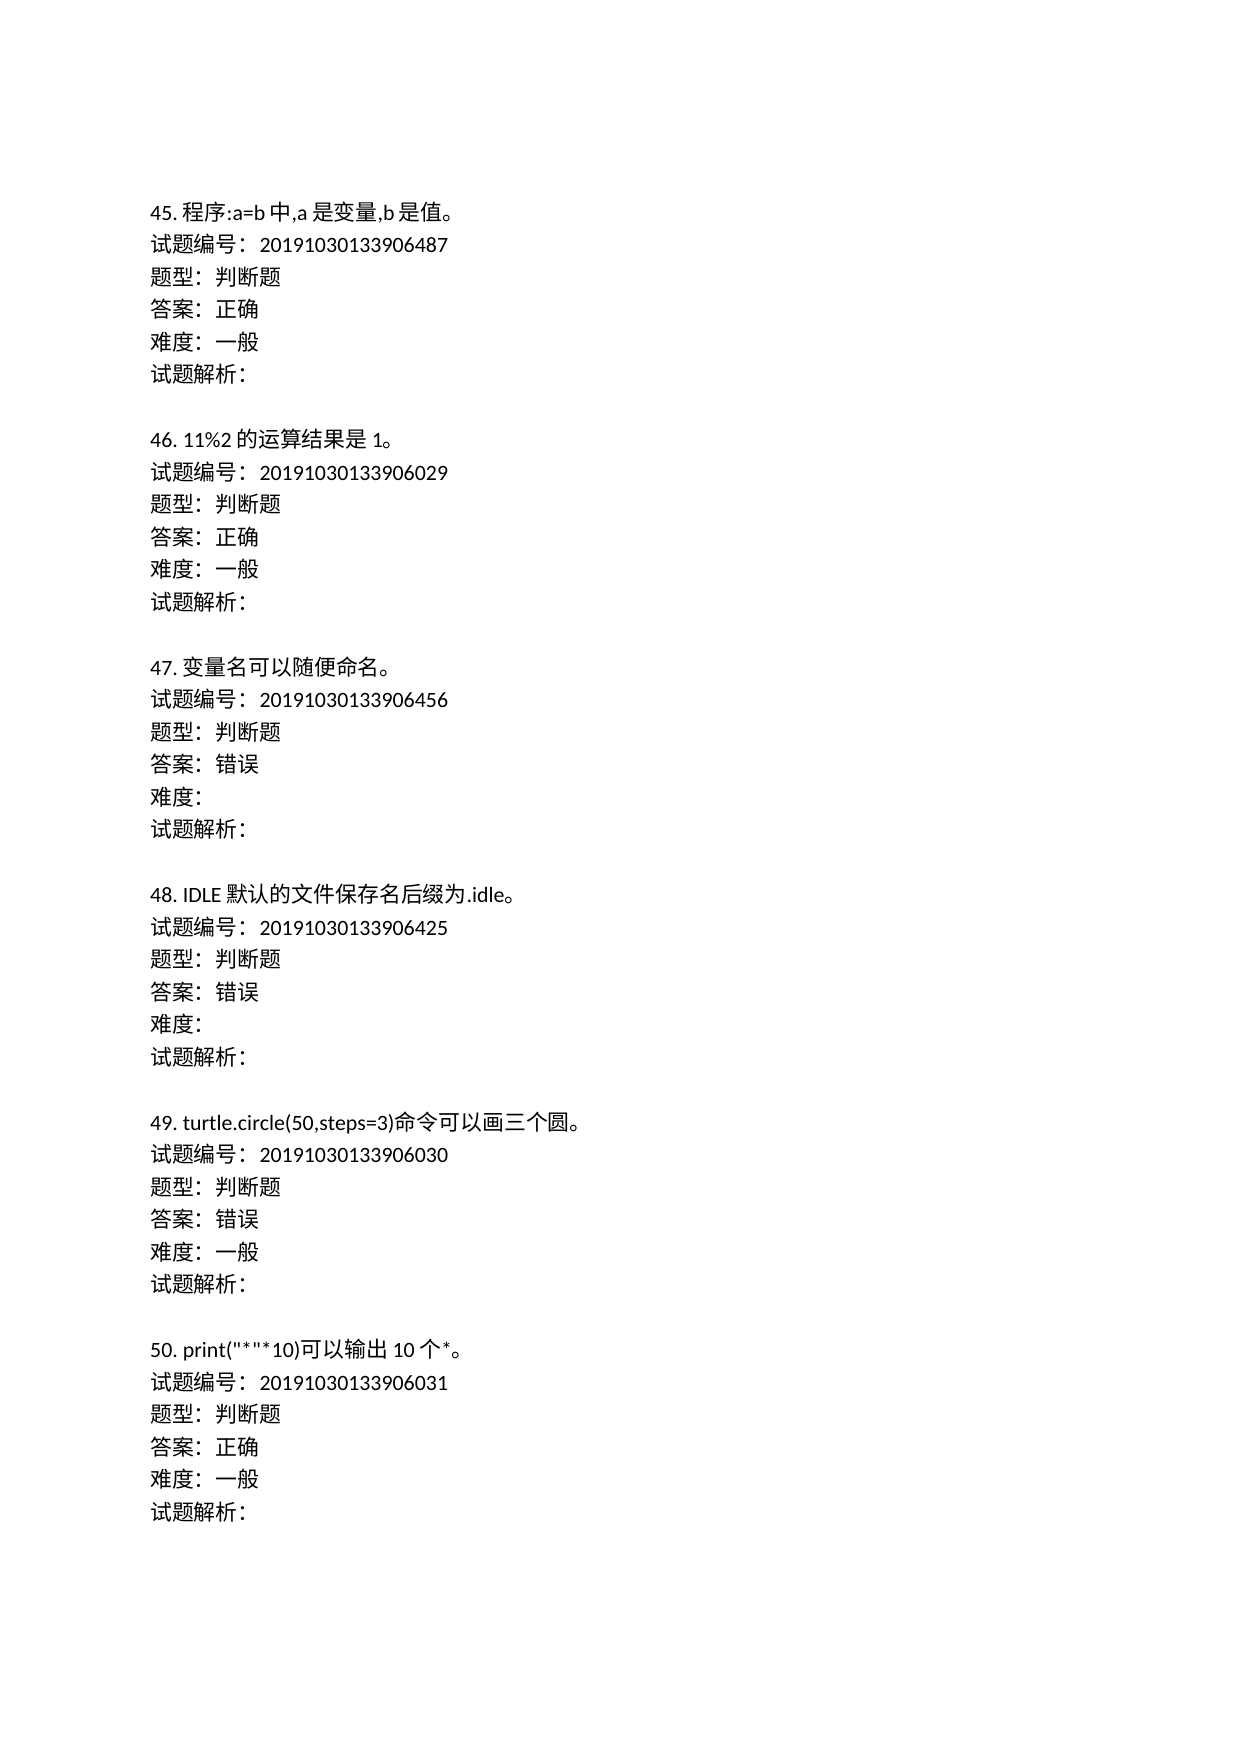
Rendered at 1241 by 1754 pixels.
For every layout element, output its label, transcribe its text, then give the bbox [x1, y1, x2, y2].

text 试题编号：20191030133906030 [150, 1137, 1090, 1169]
text 难度：一般 [150, 1234, 1090, 1267]
text 答案：正确 [150, 519, 1090, 552]
text 49. turtle.circle(50,steps=3)命令可以画三个圆。 [150, 1104, 1090, 1137]
text 答案：错误 [150, 1202, 1090, 1234]
text 47. 变量名可以随便命名。 [150, 649, 1090, 682]
text 试题编号：20191030133906487 [150, 227, 1090, 259]
text 答案：错误 [150, 747, 1090, 779]
text 题型：判断题 [150, 942, 1090, 974]
text 48. IDLE默认的文件保存名后缀为.idle。 [150, 877, 1090, 909]
text 46. 11%2的运算结果是1。 [150, 422, 1090, 454]
text 题型：判断题 [150, 1397, 1090, 1429]
text 试题解析： [150, 812, 1090, 844]
text 答案：正确 [150, 1429, 1090, 1462]
text 试题解析： [150, 1494, 1090, 1527]
text 题型：判断题 [150, 487, 1090, 519]
text 试题编号：20191030133906425 [150, 909, 1090, 942]
text 试题编号：20191030133906029 [150, 454, 1090, 487]
text 难度：一般 [150, 552, 1090, 584]
text 45. 程序:a=b中,a是变量,b是值。 [150, 194, 1090, 227]
text 试题解析： [150, 1039, 1090, 1072]
text 试题解析： [150, 357, 1090, 389]
text 答案：错误 [150, 974, 1090, 1007]
text 难度： [150, 779, 1090, 812]
text 难度：一般 [150, 1462, 1090, 1494]
text 答案：正确 [150, 292, 1090, 324]
text 题型：判断题 [150, 259, 1090, 292]
text 难度： [150, 1007, 1090, 1039]
text 50. print("*"*10)可以输出10个*。 [150, 1332, 1090, 1364]
text 试题编号：20191030133906031 [150, 1364, 1090, 1397]
text 试题编号：20191030133906456 [150, 682, 1090, 714]
text 试题解析： [150, 584, 1090, 617]
text 难度：一般 [150, 324, 1090, 357]
text 题型：判断题 [150, 714, 1090, 747]
text 题型：判断题 [150, 1169, 1090, 1202]
text 试题解析： [150, 1267, 1090, 1299]
